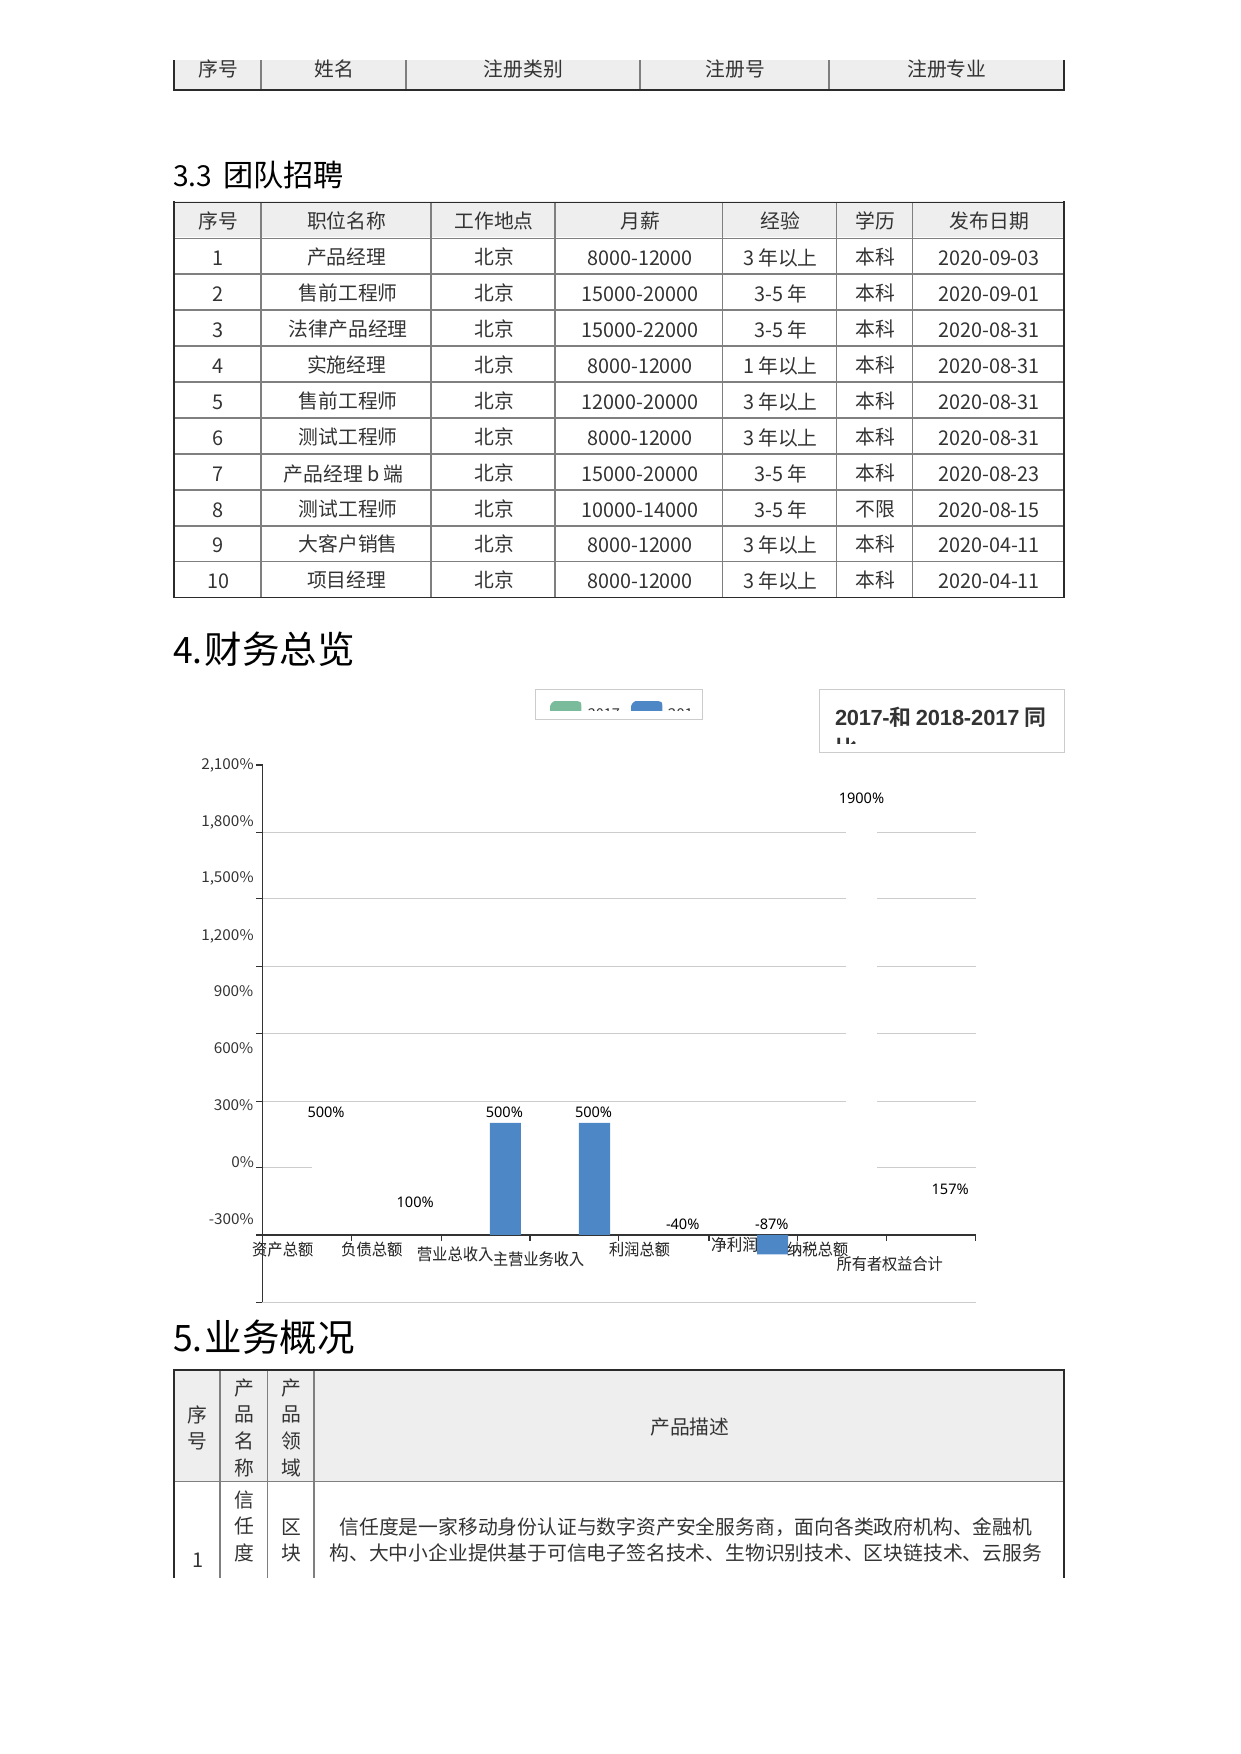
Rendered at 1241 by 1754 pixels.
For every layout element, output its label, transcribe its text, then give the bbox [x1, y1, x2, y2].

text 300% [213, 1094, 1078, 1115]
table_cell 区块 [268, 1482, 313, 1578]
table_cell 本科 [837, 383, 912, 417]
table_cell 北京 [432, 562, 554, 597]
text -300% [208, 1207, 1078, 1229]
table_cell 6 [175, 419, 260, 453]
table_cell 项目经理 [262, 562, 430, 597]
table_cell 15000-20000 [556, 455, 722, 489]
table_cell 15000-22000 [556, 311, 722, 345]
table_header 序号 [175, 60, 260, 89]
table_header 序号 [175, 1371, 219, 1481]
table_header 学历 [837, 203, 912, 237]
table_cell 10 [175, 562, 260, 597]
table_cell 本科 [837, 347, 912, 381]
table_cell 北京 [432, 491, 554, 525]
table_cell 3年以上 [723, 239, 836, 273]
text 0% [231, 1151, 1078, 1172]
table_cell 本科 [837, 311, 912, 345]
table_cell 2020-08-31 [913, 311, 1063, 345]
table_cell 9 [175, 527, 260, 561]
table_cell 3年以上 [723, 562, 836, 597]
table_header 经验 [723, 203, 836, 237]
list 财务总览 [173, 619, 1078, 674]
text 1,500% [201, 866, 1078, 887]
table_cell 北京 [432, 527, 554, 561]
table_cell 测试工程师 [262, 491, 430, 525]
table_cell 本科 [837, 419, 912, 453]
table_cell 售前工程师 [262, 275, 430, 309]
table_cell 法律产品经理 [262, 311, 430, 345]
table_header 注册类别 [407, 60, 639, 89]
table_cell 4 [175, 347, 260, 381]
table_cell 7 [175, 455, 260, 489]
table_cell 2020-09-03 [913, 239, 1063, 273]
table_cell 北京 [432, 419, 554, 453]
table_header 职位名称 [262, 203, 430, 237]
table_cell 8000-12000 [556, 419, 722, 453]
table_cell 售前工程师 [262, 383, 430, 417]
table_cell 2020-08-31 [913, 419, 1063, 453]
table_cell 信任度 [221, 1482, 267, 1578]
table_cell 15000-20000 [556, 275, 722, 309]
table_cell 北京 [432, 311, 554, 345]
table_cell 本科 [837, 527, 912, 561]
table_cell 3-5年 [723, 455, 836, 489]
table_cell 2020-08-23 [913, 455, 1063, 489]
table_cell 北京 [432, 275, 554, 309]
table_cell 北京 [432, 347, 554, 381]
table_cell 3-5年 [723, 491, 836, 525]
table_cell 本科 [837, 275, 912, 309]
table_cell 2020-04-11 [913, 527, 1063, 561]
table_cell 实施经理 [262, 347, 430, 381]
table_cell 3年以上 [723, 527, 836, 561]
table_cell 2020-08-31 [913, 347, 1063, 381]
list 团队招聘 [173, 152, 1078, 195]
table_header 产品领域 [268, 1371, 313, 1481]
table_cell 10000-14000 [556, 491, 722, 525]
table_cell 1 [175, 239, 260, 273]
table_cell 8000-12000 [556, 347, 722, 381]
table_cell 1 [175, 1482, 219, 1578]
table_cell 2020-08-15 [913, 491, 1063, 525]
table_header 工作地点 [432, 203, 554, 237]
table_cell 北京 [432, 455, 554, 489]
table_header 姓名 [262, 60, 405, 89]
table_cell 北京 [432, 239, 554, 273]
table_cell 测试工程师 [262, 419, 430, 453]
table_cell 2 [175, 275, 260, 309]
table_cell 8 [175, 491, 260, 525]
table_cell 8000-12000 [556, 527, 722, 561]
table_cell 信任度是一家移动身份认证与数字资产安全服务商，面向各类政府机构、金融机构、大中小企业提供基于可信电子签名技术、生物识别技术、区块链技术、云服务 [315, 1482, 1063, 1578]
table_cell 8000-12000 [556, 239, 722, 273]
table_cell 2020-08-31 [913, 383, 1063, 417]
table_header 序号 [175, 203, 260, 237]
table_cell 2020-04-11 [913, 562, 1063, 597]
table_cell 5 [175, 383, 260, 417]
table_cell 12000-20000 [556, 383, 722, 417]
table_cell 8000-12000 [556, 562, 722, 597]
table_cell 1年以上 [723, 347, 836, 381]
table_header 产品名称 [221, 1371, 267, 1481]
table_header 注册号 [641, 60, 828, 89]
table_header 注册专业 [830, 60, 1063, 89]
table_cell 产品经理b端 [262, 455, 430, 489]
table_cell 2020-09-01 [913, 275, 1063, 309]
text 1,200% [201, 923, 1078, 944]
text 1,800% [201, 809, 1078, 830]
table_cell 本科 [837, 239, 912, 273]
table_cell 产品经理 [262, 239, 430, 273]
table_cell 不限 [837, 491, 912, 525]
table_cell 大客户销售 [262, 527, 430, 561]
table_cell 3年以上 [723, 383, 836, 417]
table_header 产品描述 [315, 1371, 1063, 1481]
table_cell 3 [175, 311, 260, 345]
text 600% [213, 1037, 1078, 1058]
table_header 月薪 [556, 203, 722, 237]
table_cell 3年以上 [723, 419, 836, 453]
text 900% [213, 980, 1078, 1001]
table_cell 本科 [837, 562, 912, 597]
table_header 发布日期 [913, 203, 1063, 237]
table_cell 3-5年 [723, 311, 836, 345]
subtitle 业务概况 [173, 1301, 1078, 1364]
table_cell 3-5年 [723, 275, 836, 309]
text 2,100% [201, 674, 1078, 773]
table_cell 北京 [432, 383, 554, 417]
table_cell 本科 [837, 455, 912, 489]
